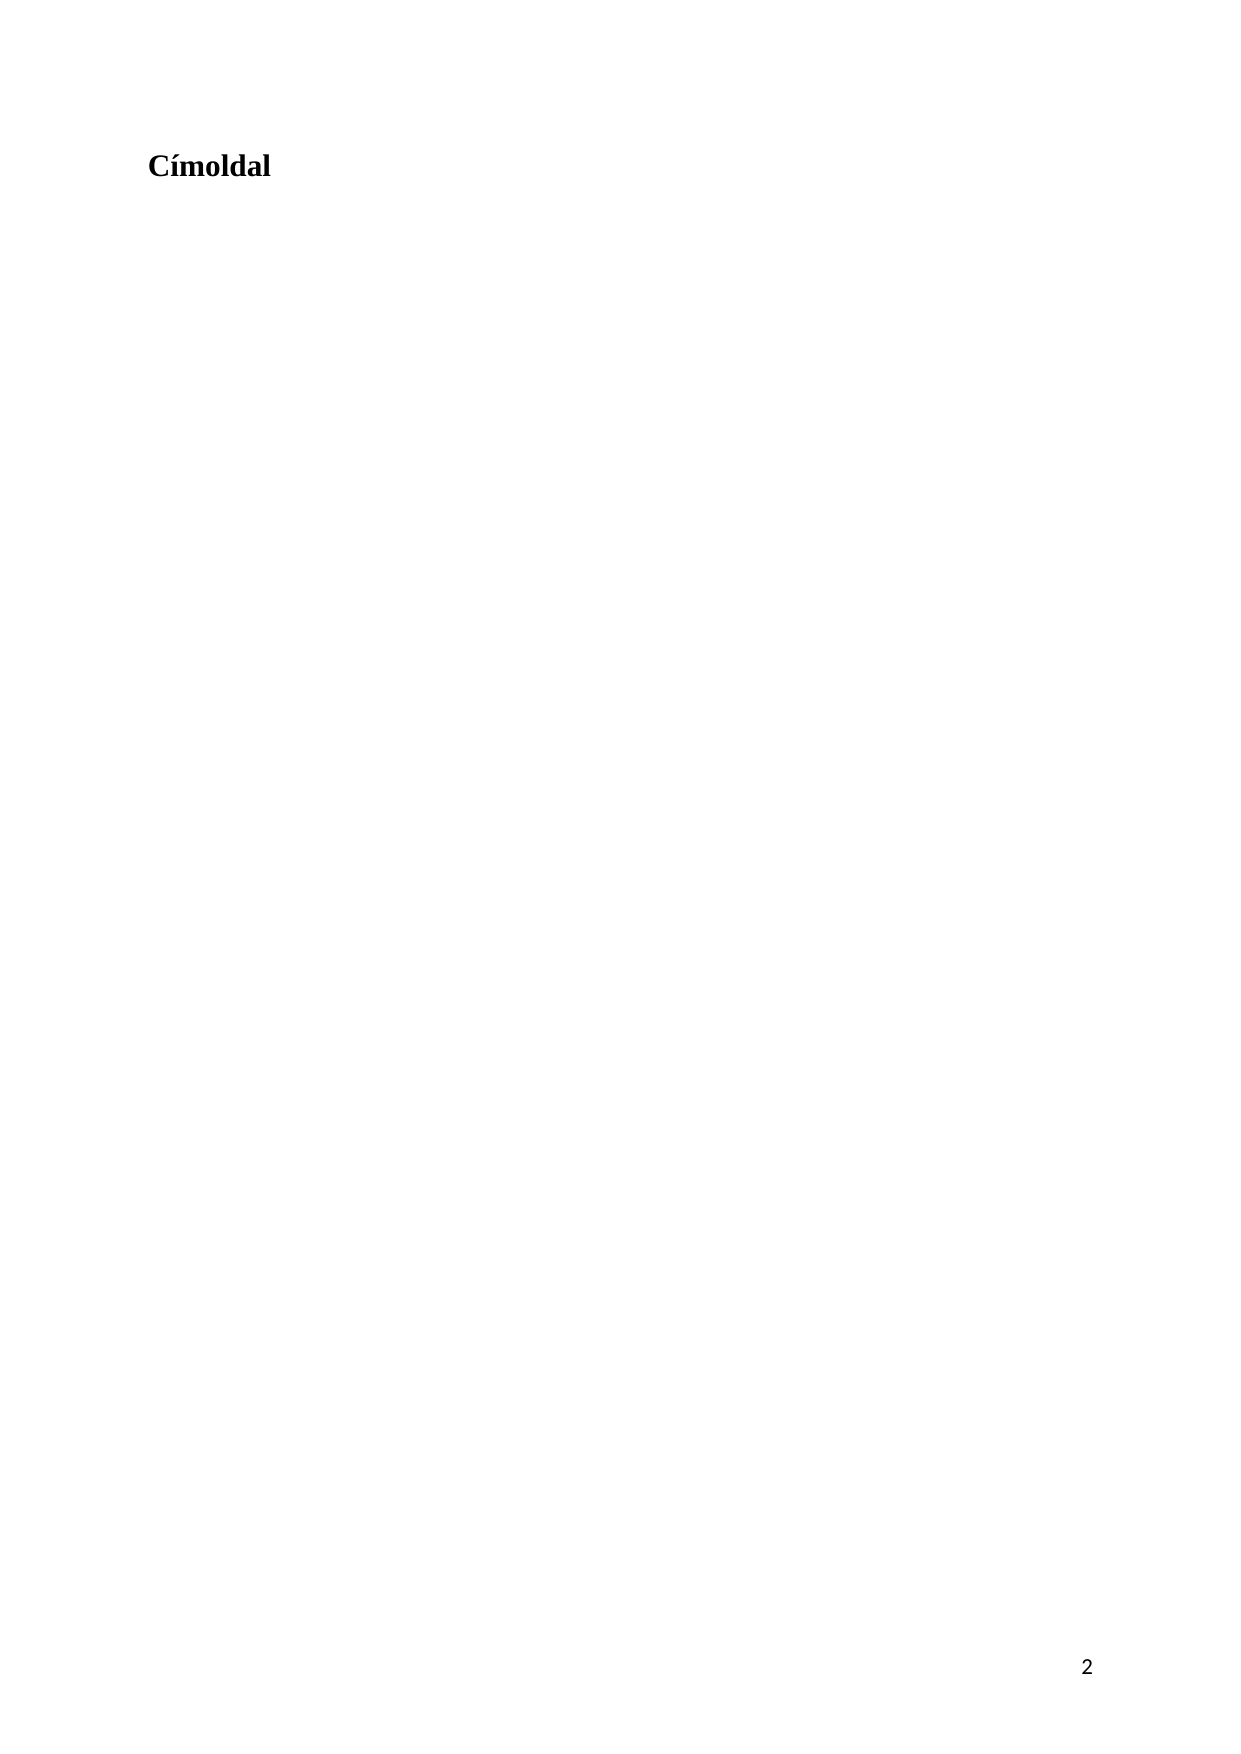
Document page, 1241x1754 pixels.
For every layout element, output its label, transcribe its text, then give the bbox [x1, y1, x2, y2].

text Címoldal [148, 148, 1093, 183]
